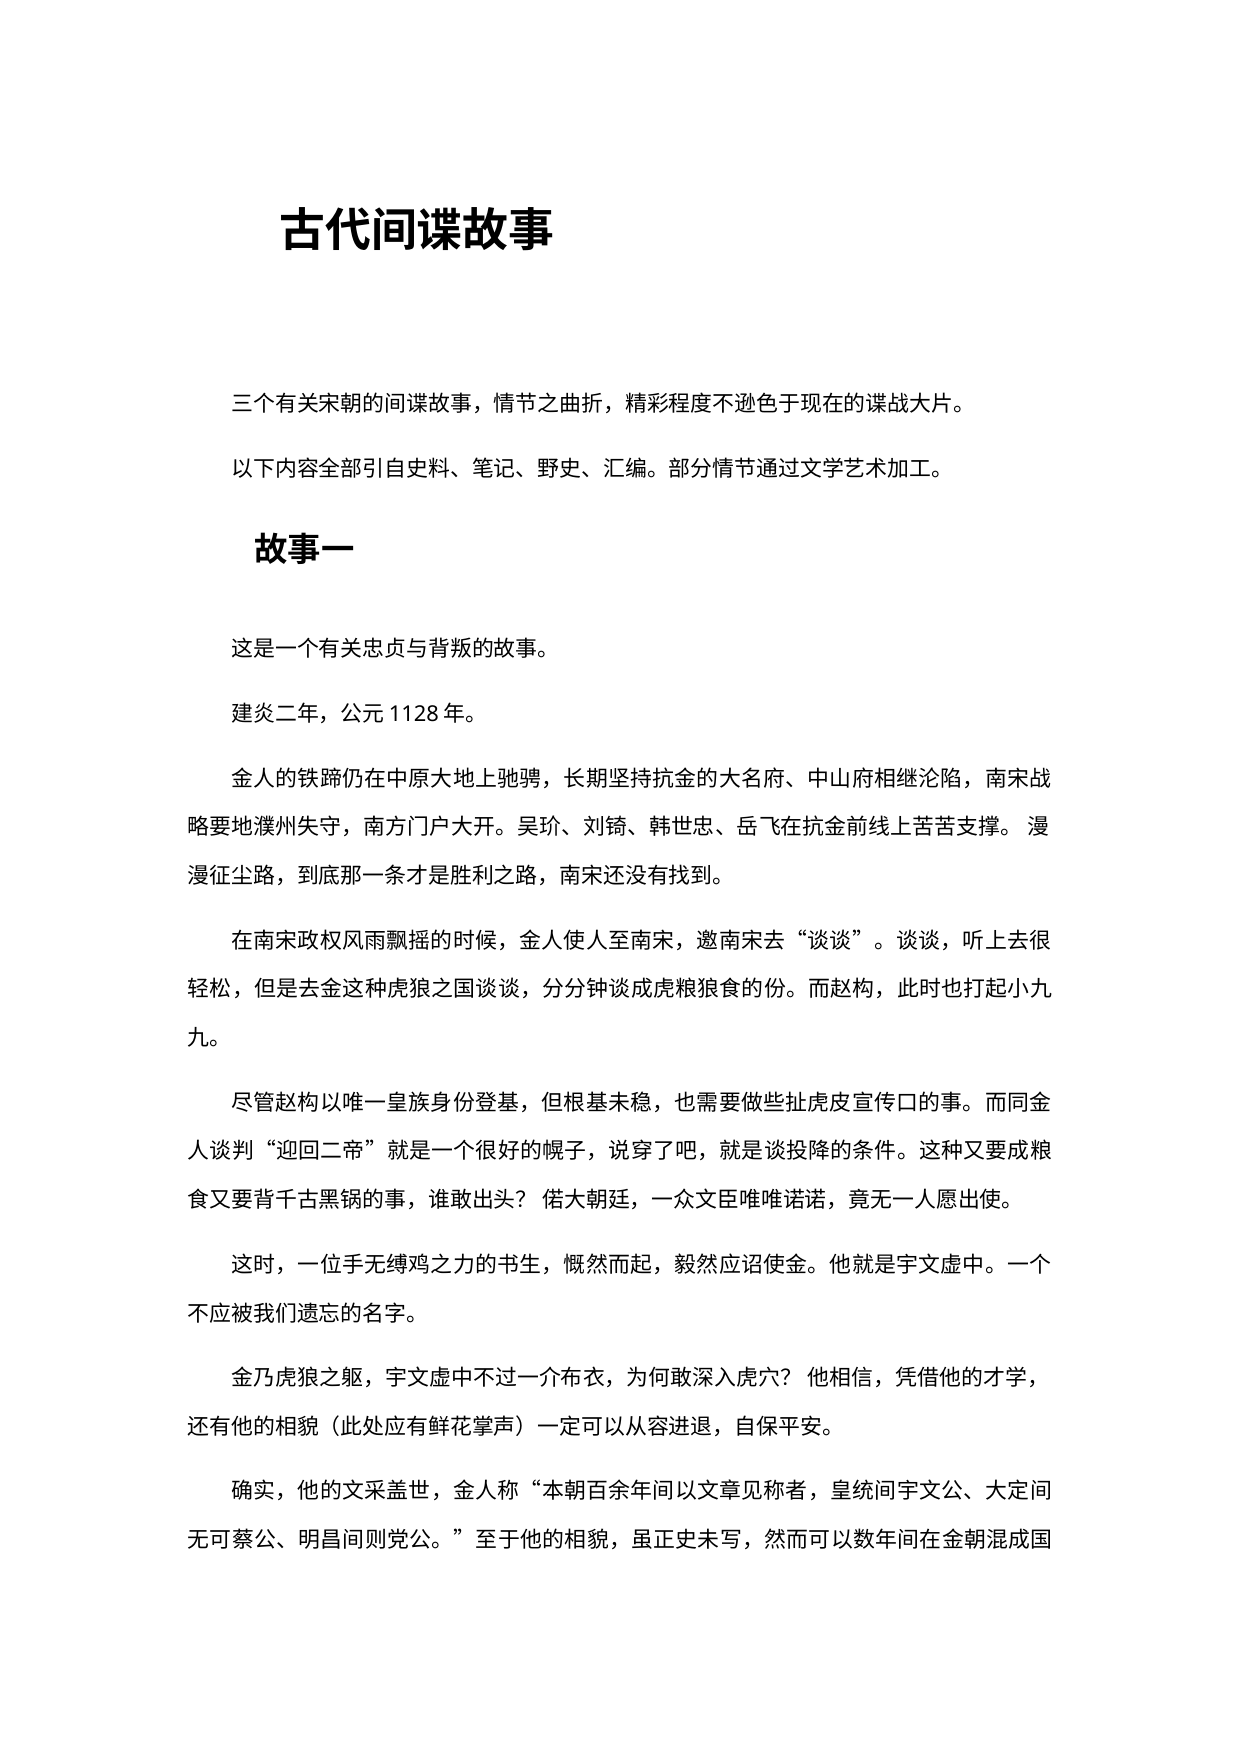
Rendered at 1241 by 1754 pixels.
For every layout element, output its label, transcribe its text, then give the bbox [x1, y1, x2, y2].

subtitle 故事一 [187, 515, 1053, 580]
subtitle 古代间谍故事 [187, 178, 1053, 276]
text 这是一个有关忠贞与背叛的故事。 [187, 631, 1053, 663]
text 这时，一位手无缚鸡之力的书生，慨然而起，毅然应诏使金。他就是宇文虚中。一个不应被我们遗忘的名字。 [187, 1246, 1053, 1328]
text 金人的铁蹄仍在中原大地上驰骋，长期坚持抗金的大名府、中山府相继沦陷，南宋战略要地濮州失守，南方门户大开。吴玠、刘锜、韩世忠、岳飞在抗金前线上苦苦支撑。 漫漫征尘路，到底那一条才是胜利之路，南宋还没有找到。 [187, 760, 1053, 890]
text 在南宋政权风雨飘摇的时候，金人使人至南宋，邀南宋去“谈谈”。谈谈，听上去很轻松，但是去金这种虎狼之国谈谈，分分钟谈成虎粮狼食的份。而赵构，此时也打起小九九。 [187, 922, 1053, 1052]
text 金乃虎狼之躯，宇文虚中不过一介布衣，为何敢深入虎穴？ 他相信，凭借他的才学，还有他的相貌（此处应有鲜花掌声）一定可以从容进退，自保平安。 [187, 1360, 1053, 1441]
text 建炎二年，公元1128年。 [187, 696, 1053, 728]
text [187, 1473, 1053, 1554]
text 三个有关宋朝的间谍故事，情节之曲折，精彩程度不逊色于现在的谍战大片。 [187, 386, 1053, 418]
text 尽管赵构以唯一皇族身份登基，但根基未稳，也需要做些扯虎皮宣传口的事。而同金人谈判“迎回二帝”就是一个很好的幌子，说穿了吧，就是谈投降的条件。这种又要成粮食又要背千古黑锅的事，谁敢出头？ 偌大朝廷，一众文臣唯唯诺诺，竟无一人愿出使。 [187, 1084, 1053, 1214]
text 以下内容全部引自史料、笔记、野史、汇编。部分情节通过文学艺术加工。 [187, 450, 1053, 483]
